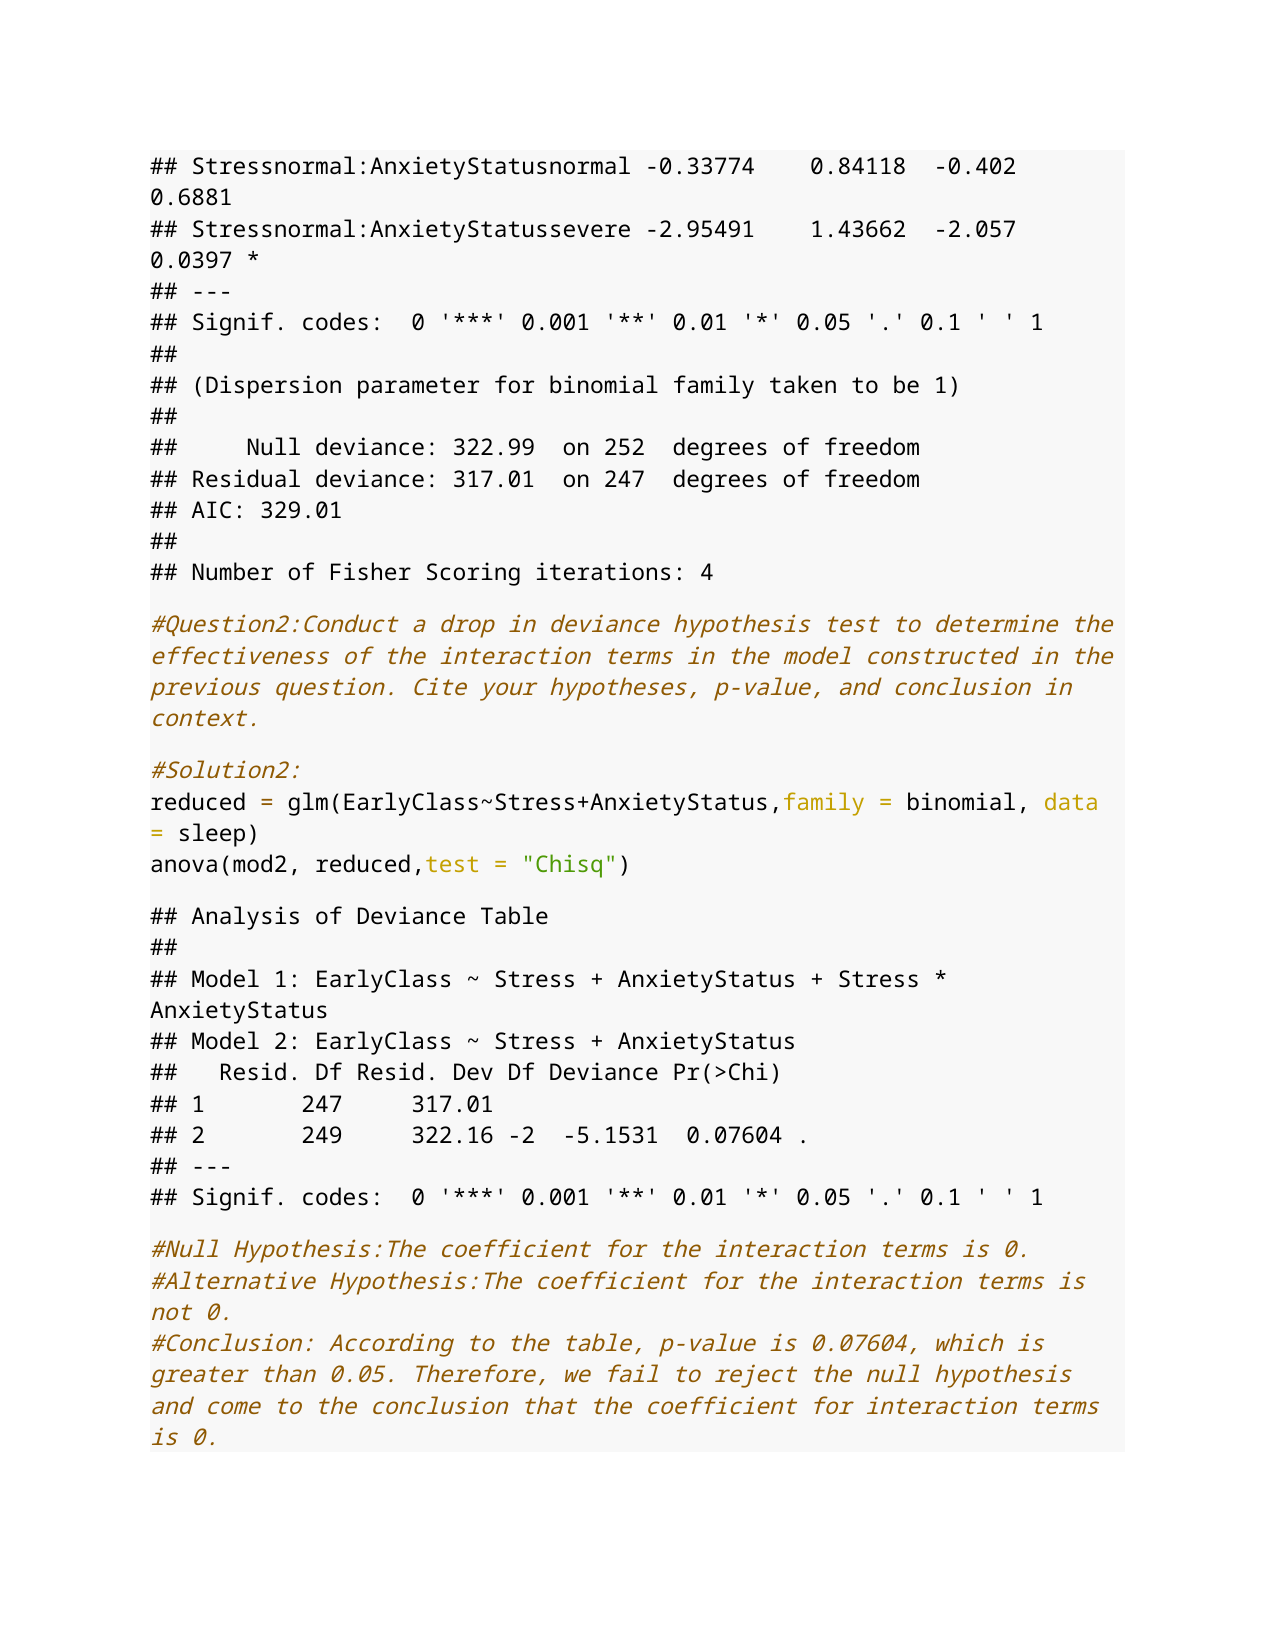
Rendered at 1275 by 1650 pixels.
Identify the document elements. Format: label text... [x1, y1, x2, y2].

text #Null Hypothesis:The coefficient for the interaction terms is 0. #Alternative Hypothesis:The coefficient for the interaction terms is not 0. #Conclusion: According to the table, p-value is 0.07604, which is greater than 0.05. Therefore, we fail to reject the null hypothesis and come to the conclusion that the coefficient for interaction terms is 0. [150, 1233, 1125, 1452]
text #Question2:Conduct a drop in deviance hypothesis test to determine the effectiveness of the interaction terms in the model constructed in the previous question. Cite your hypotheses, p-value, and conclusion in context. [150, 608, 1125, 733]
text #Solution2: reduced = glm(EarlyClass~Stress+AnxietyStatus,family = binomial, data = sleep) anova(mod2, reduced,test = "Chisq") [260, 754, 1125, 879]
text ## Analysis of Deviance Table ## ## Model 1: EarlyClass ~ Stress + AnxietyStatus + Stress * AnxietyStatus ## Model 2: EarlyClass ~ Stress + AnxietyStatus ## Resid. Df Resid. Dev Df Deviance Pr(>Chi) ## 1 247 317.01 ## 2 249 322.16 -2 -5.1531 0.07604 . ## --- ## Signif. codes: 0 '***' 0.001 '**' 0.01 '*' 0.05 '.' 0.1 ' ' 1 [150, 900, 1125, 1212]
